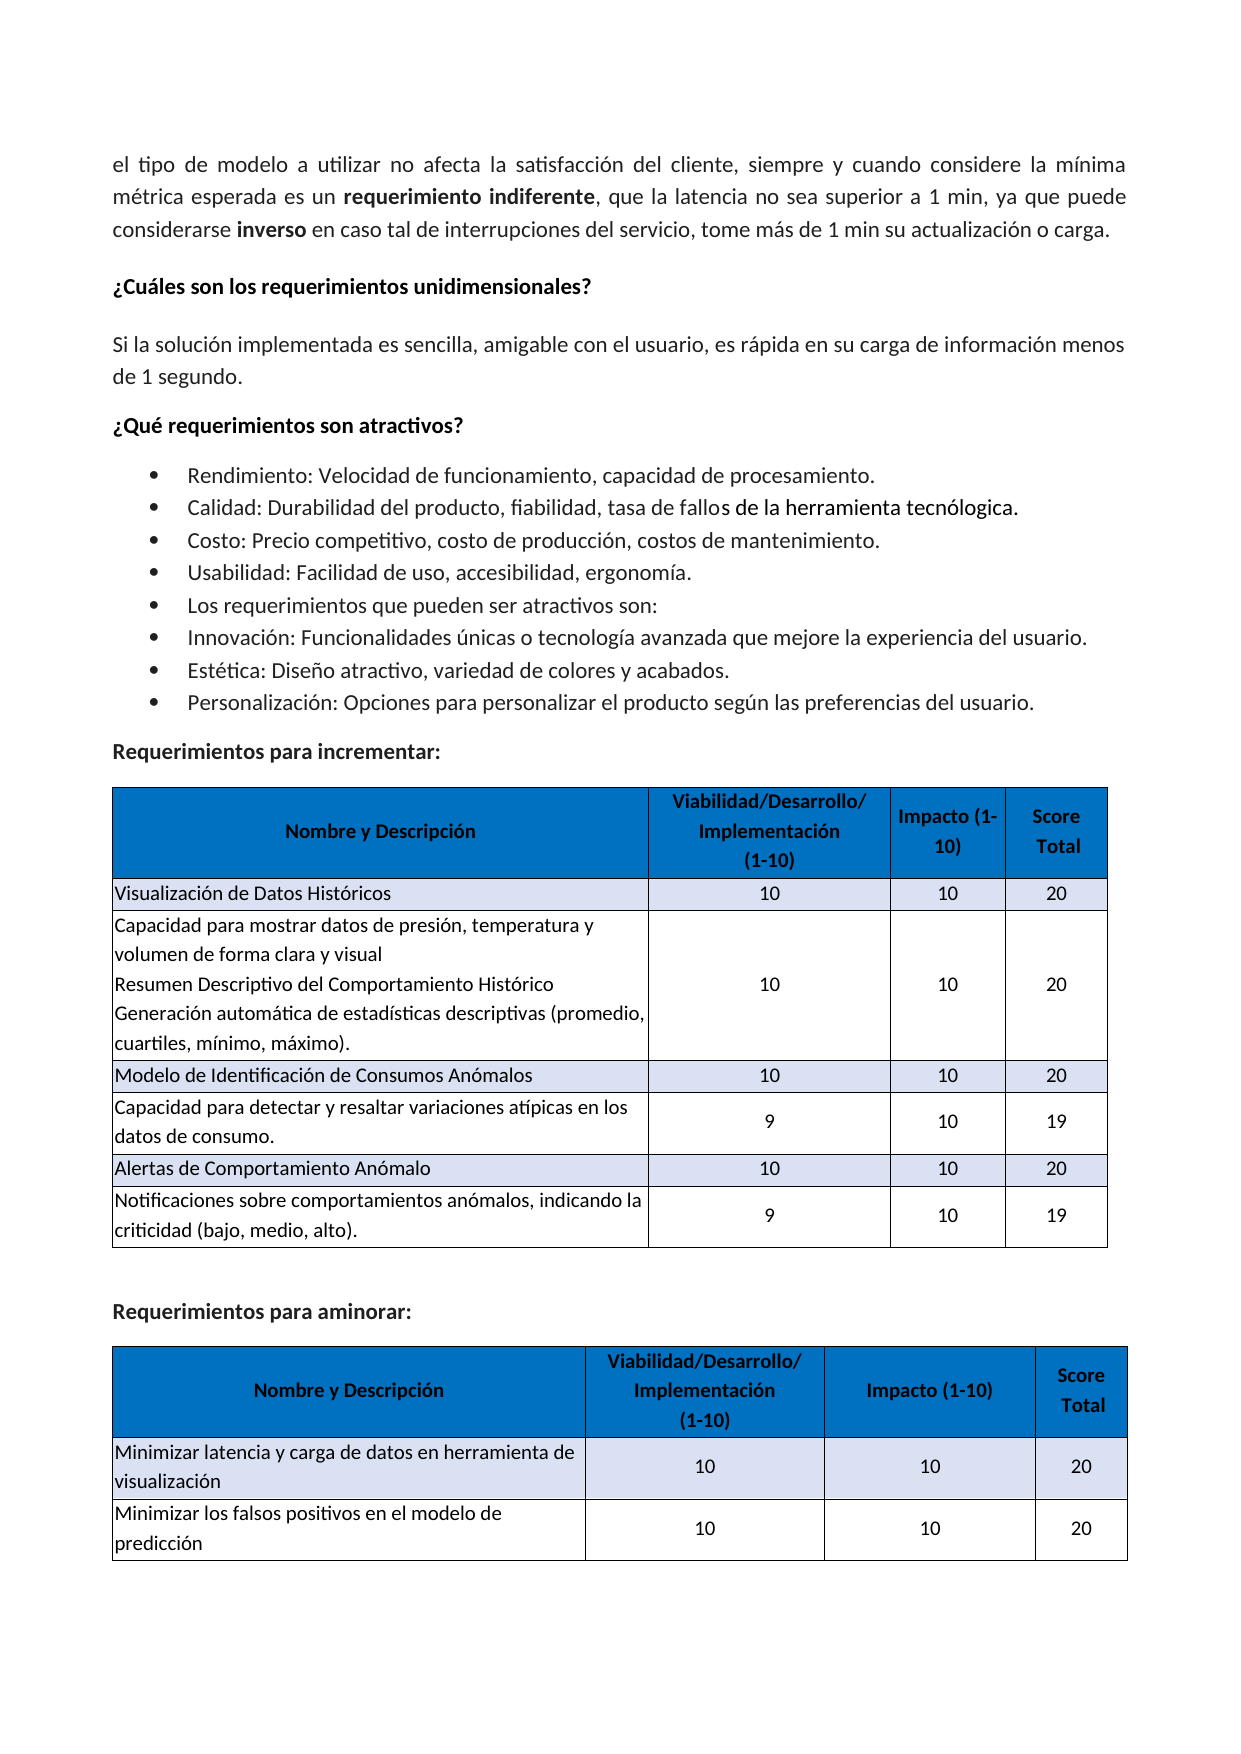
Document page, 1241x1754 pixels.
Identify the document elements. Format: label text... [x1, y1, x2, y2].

table_cell Capacidad para mostrar datos de presión, temperatura y volumen de forma clara y visual Resumen Descriptivo del Comportamiento Histórico Generación automática de estadísticas descriptivas (promedio, cuartiles, mínimo, máximo). [113, 911, 648, 1060]
table_header Impacto (1-10) [825, 1347, 1035, 1437]
table_header Impacto (1-10) [891, 788, 1005, 878]
table_header Score Total [1006, 788, 1107, 878]
table_cell 20 [1006, 879, 1107, 910]
list Costo: Precio competitivo, costo de producción, costos de mantenimiento. [150, 526, 1128, 554]
text Requerimientos para incrementar: [112, 737, 1128, 766]
table_cell 10 [586, 1500, 824, 1560]
table_cell Modelo de Identificación de Consumos Anómalos [113, 1061, 648, 1092]
table_cell Alertas de Comportamiento Anómalo [113, 1155, 648, 1186]
table_header Viabilidad/Desarrollo/Implementación (1-10) [649, 788, 890, 878]
table_cell Visualización de Datos Históricos [113, 879, 648, 910]
table_cell 10 [891, 879, 1005, 910]
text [112, 150, 1128, 243]
table_cell 20 [1036, 1438, 1127, 1498]
list Calidad: Durabilidad del producto, fiabilidad, tasa de fallos de la herramienta tecnólogica. [150, 493, 1128, 521]
table_cell Notificaciones sobre comportamientos anómalos, indicando la criticidad (bajo, medio, alto). [113, 1187, 648, 1247]
table_cell 10 [891, 1187, 1005, 1247]
table_cell 10 [649, 911, 890, 1060]
list Estética: Diseño atractivo, variedad de colores y acabados. [150, 656, 1128, 684]
table_cell 10 [649, 1061, 890, 1092]
table_cell 10 [891, 1093, 1005, 1153]
table_header Viabilidad/Desarrollo/Implementación (1-10) [586, 1347, 824, 1437]
list Los requerimientos que pueden ser atractivos son: [150, 591, 1128, 619]
table_cell 10 [586, 1438, 824, 1498]
list Innovación: Funcionalidades únicas o tecnología avanzada que mejore la experiencia del usuario. [150, 623, 1128, 651]
table_cell Minimizar los falsos positivos en el modelo de predicción [113, 1500, 585, 1560]
list Usabilidad: Facilidad de uso, accesibilidad, ergonomía. [150, 558, 1128, 586]
table_cell Minimizar latencia y carga de datos en herramienta de visualización [113, 1438, 585, 1498]
table_cell 9 [649, 1187, 890, 1247]
table_header Nombre y Descripción [113, 788, 648, 878]
text Si la solución implementada es sencilla, amigable con el usuario, es rápida en su carga de información menos de 1 segundo. [112, 330, 1128, 391]
table_cell Capacidad para detectar y resaltar variaciones atípicas en los datos de consumo. [113, 1093, 648, 1153]
table_header Score Total [1036, 1347, 1127, 1437]
table_cell 10 [891, 911, 1005, 1060]
table_cell 10 [825, 1500, 1035, 1560]
table_cell 19 [1006, 1093, 1107, 1153]
table_cell 9 [649, 1093, 890, 1153]
table_cell 20 [1006, 1155, 1107, 1186]
table_header Nombre y Descripción [113, 1347, 585, 1437]
text ¿Cuáles son los requerimientos unidimensionales? [112, 272, 1128, 301]
table_cell 10 [825, 1438, 1035, 1498]
text Requerimientos para aminorar: [112, 1297, 1128, 1325]
table_cell 10 [649, 1155, 890, 1186]
table_cell 20 [1036, 1500, 1127, 1560]
table_cell 20 [1006, 911, 1107, 1060]
text ¿Qué requerimientos son atractivos? [112, 412, 1128, 440]
table_cell 19 [1006, 1187, 1107, 1247]
table_cell 20 [1006, 1061, 1107, 1092]
list Personalización: Opciones para personalizar el producto según las preferencias del usuario. [150, 688, 1128, 716]
table_cell 10 [891, 1155, 1005, 1186]
list Rendimiento: Velocidad de funcionamiento, capacidad de procesamiento. [150, 461, 1128, 489]
table_cell 10 [891, 1061, 1005, 1092]
table_cell 10 [649, 879, 890, 910]
